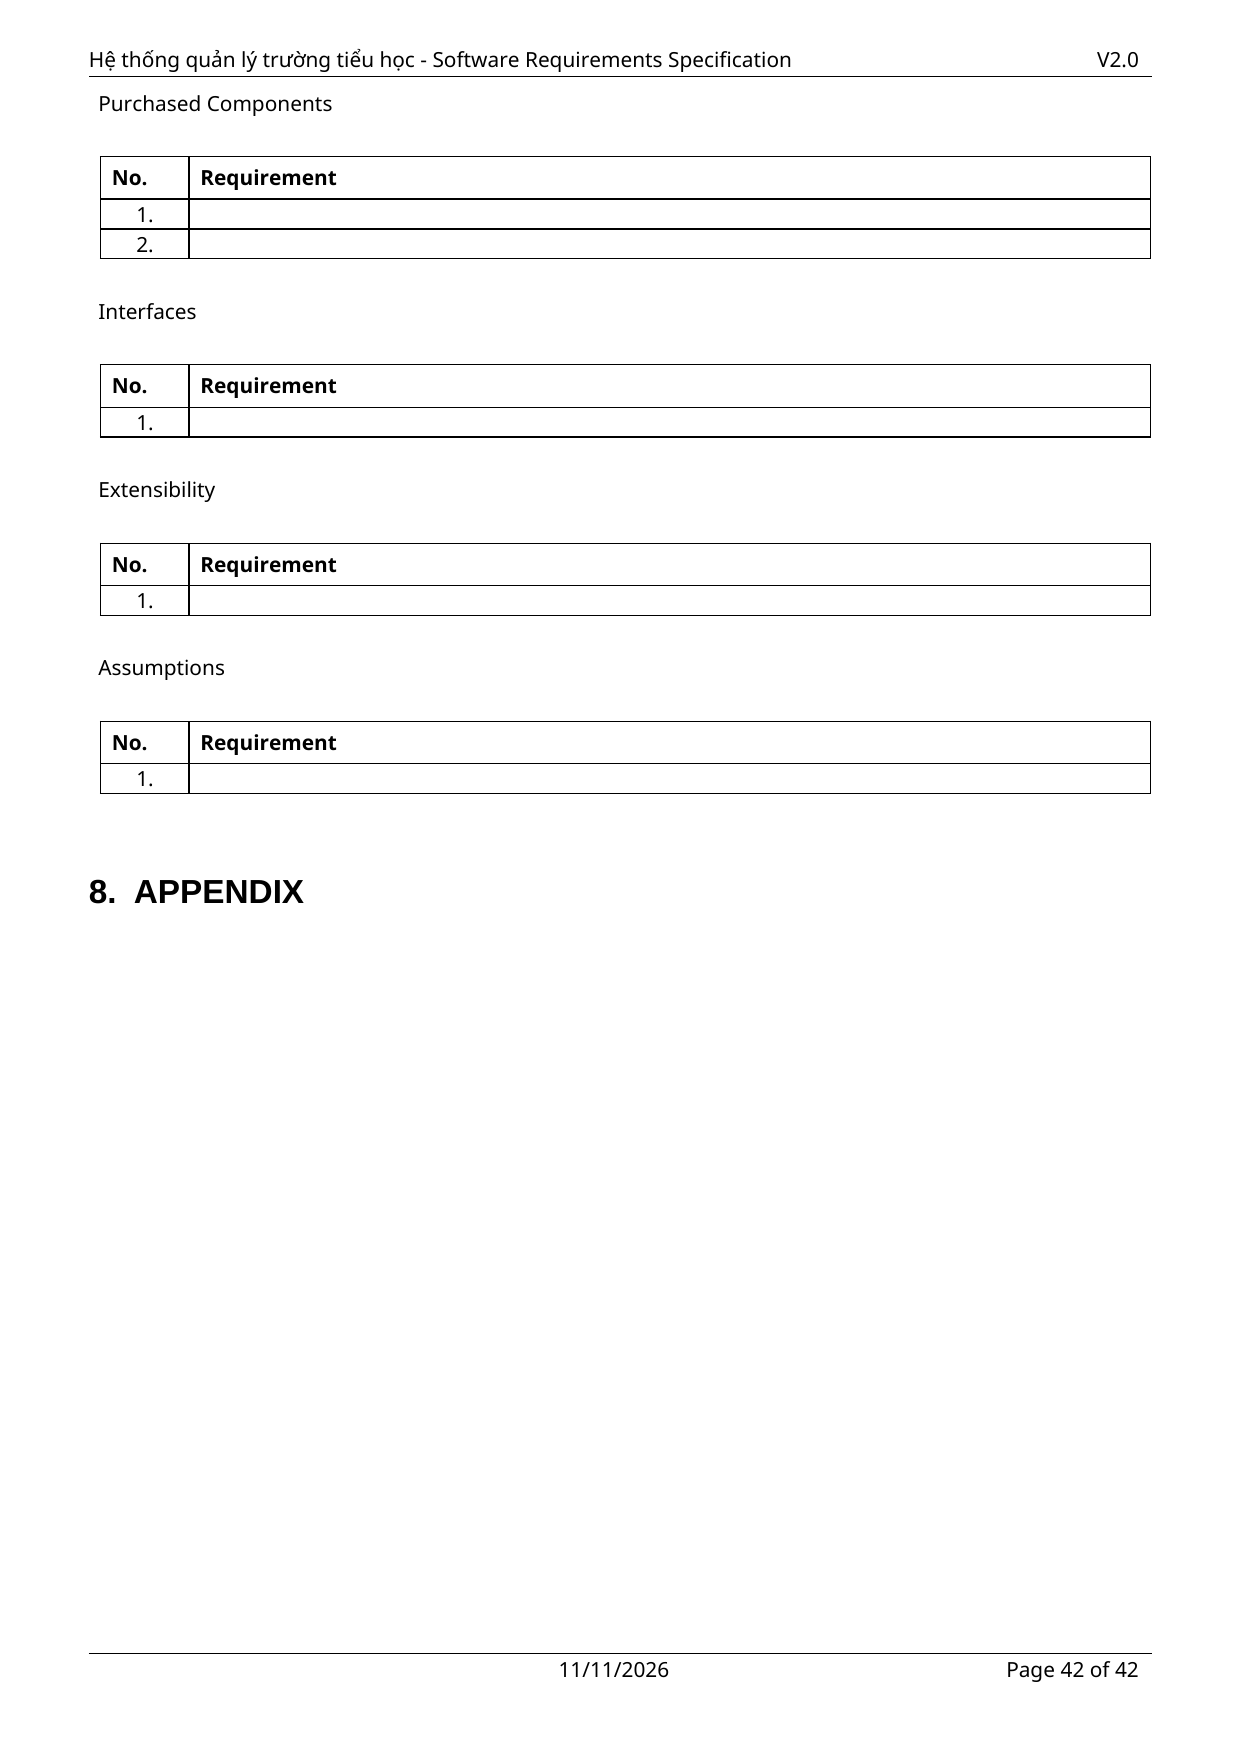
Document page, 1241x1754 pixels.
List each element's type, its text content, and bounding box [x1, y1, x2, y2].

table_header Requirement [190, 544, 1150, 584]
table_header No. [101, 157, 188, 198]
table_cell [190, 230, 1150, 258]
subtitle Assumptions [98, 653, 1152, 681]
table_header Requirement [190, 722, 1150, 763]
table_header No. [101, 544, 188, 584]
table_header No. [101, 722, 188, 763]
table_cell 1. [101, 200, 188, 228]
table_cell 1. [101, 408, 188, 436]
table_header No. [101, 365, 188, 406]
table_cell [190, 586, 1150, 614]
table_cell [190, 408, 1150, 436]
subtitle Purchased Components [98, 89, 1152, 117]
subtitle Interfaces [98, 297, 1152, 325]
subtitle Extensibility [98, 475, 1152, 503]
table_cell 2. [101, 230, 188, 258]
table_header Requirement [190, 157, 1150, 198]
table_cell 1. [101, 764, 188, 793]
table_cell [190, 200, 1150, 228]
table_cell [190, 764, 1150, 793]
subtitle APPENDIX [89, 872, 1152, 911]
table_header Requirement [190, 365, 1150, 406]
table_cell 1. [101, 586, 188, 614]
